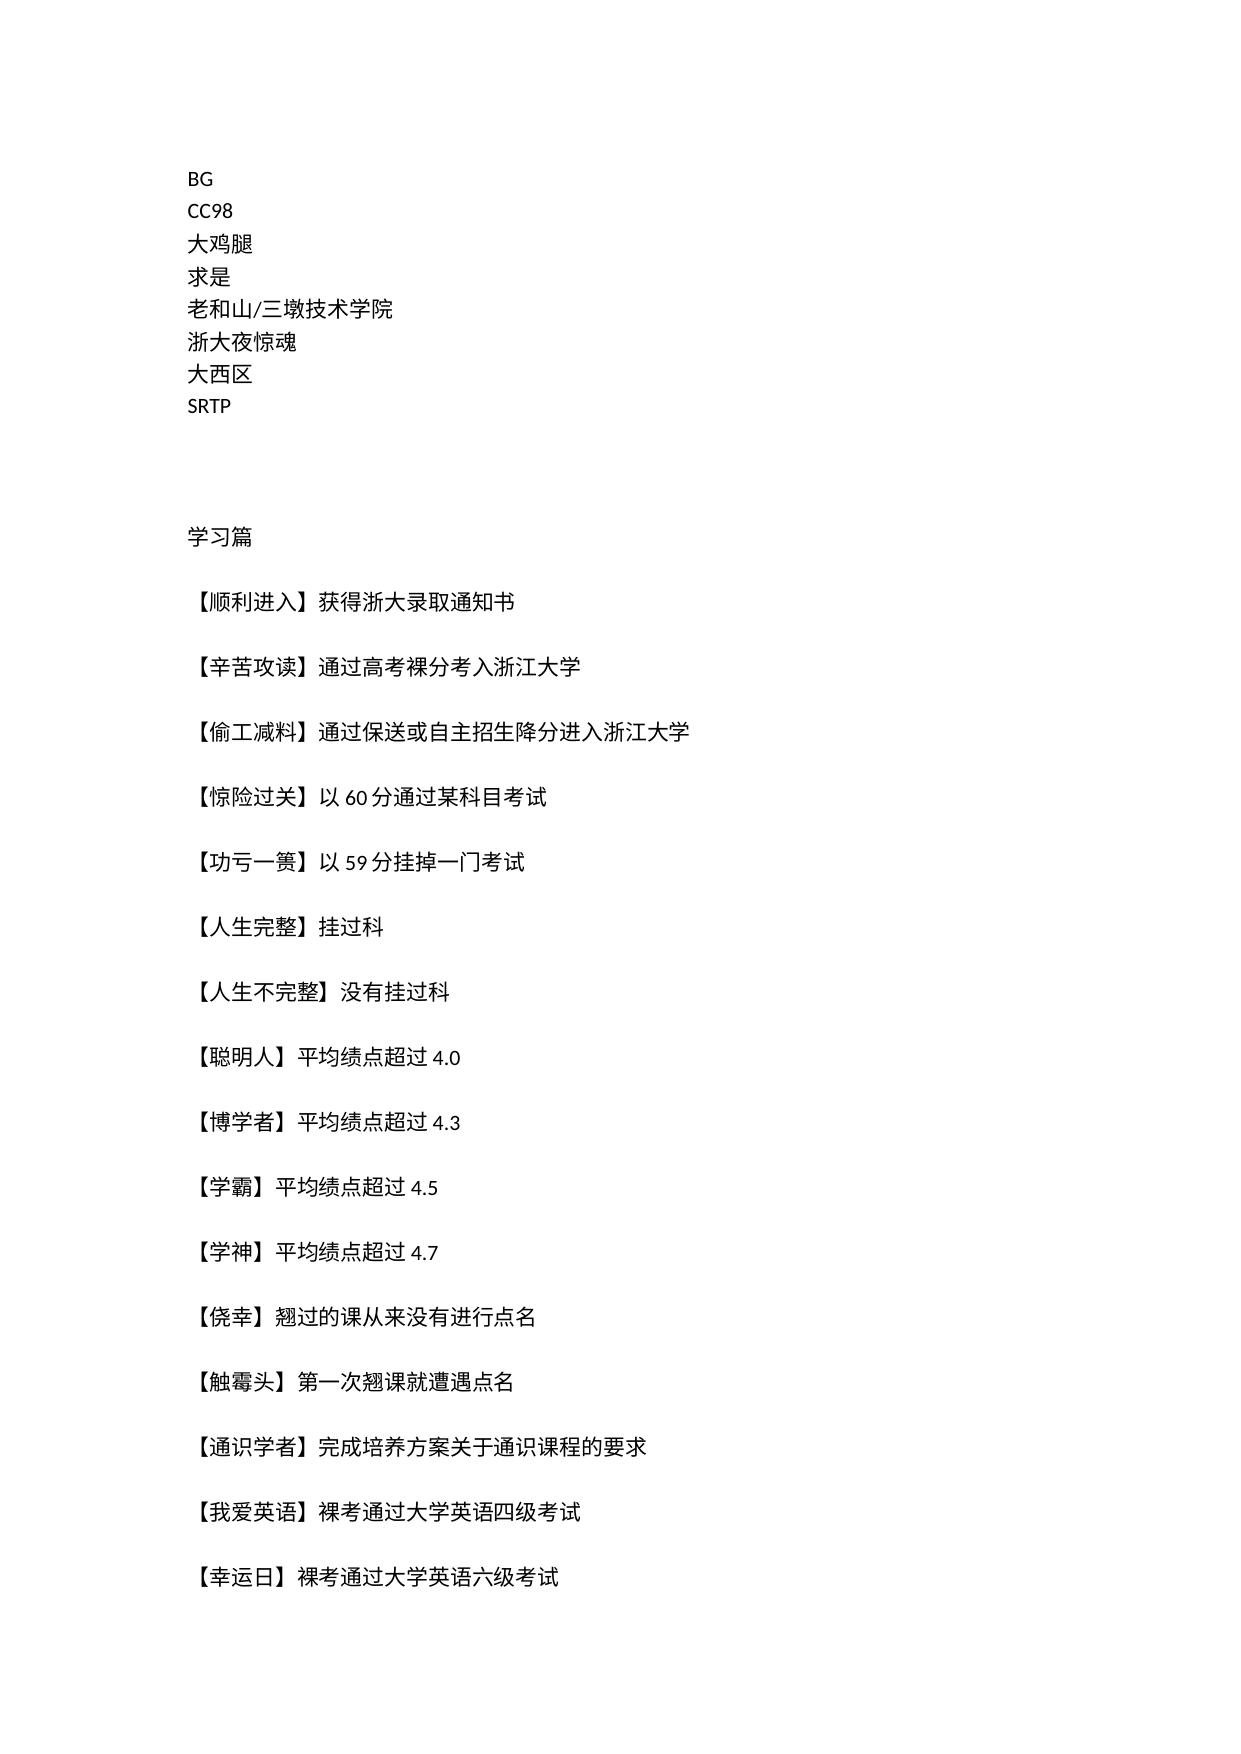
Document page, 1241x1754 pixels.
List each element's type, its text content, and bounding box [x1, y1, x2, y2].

text 学习篇 [187, 519, 1053, 552]
text 【学神】平均绩点超过4.7 [187, 1234, 1053, 1267]
text 【侥幸】翘过的课从来没有进行点名 [187, 1299, 1053, 1332]
text 【人生完整】挂过科 [187, 909, 1053, 942]
text SRTP [187, 389, 1053, 422]
text 【学霸】平均绩点超过4.5 [187, 1169, 1053, 1202]
text 【偷工减料】通过保送或自主招生降分进入浙江大学 [187, 714, 1053, 747]
text 【辛苦攻读】通过高考裸分考入浙江大学 [187, 649, 1053, 682]
text 【博学者】平均绩点超过4.3 [187, 1104, 1053, 1137]
text 【人生不完整】没有挂过科 [187, 974, 1053, 1007]
text 【通识学者】完成培养方案关于通识课程的要求 [187, 1429, 1053, 1462]
text 老和山/三墩技术学院 [187, 292, 1053, 324]
text 【功亏一篑】以59分挂掉一门考试 [187, 844, 1053, 877]
text 【我爱英语】裸考通过大学英语四级考试 [187, 1494, 1053, 1527]
text 大鸡腿 [187, 227, 1053, 259]
text 【聪明人】平均绩点超过4.0 [187, 1039, 1053, 1072]
text 求是 [187, 259, 1053, 292]
text 【惊险过关】以60分通过某科目考试 [187, 779, 1053, 812]
text 【触霉头】第一次翘课就遭遇点名 [187, 1364, 1053, 1397]
text 大西区 [187, 357, 1053, 389]
text CC98 [187, 194, 1053, 227]
text BG [187, 162, 1053, 194]
text 【幸运日】裸考通过大学英语六级考试 [187, 1559, 1053, 1592]
text 【顺利进入】获得浙大录取通知书 [187, 584, 1053, 617]
text 浙大夜惊魂 [187, 324, 1053, 357]
